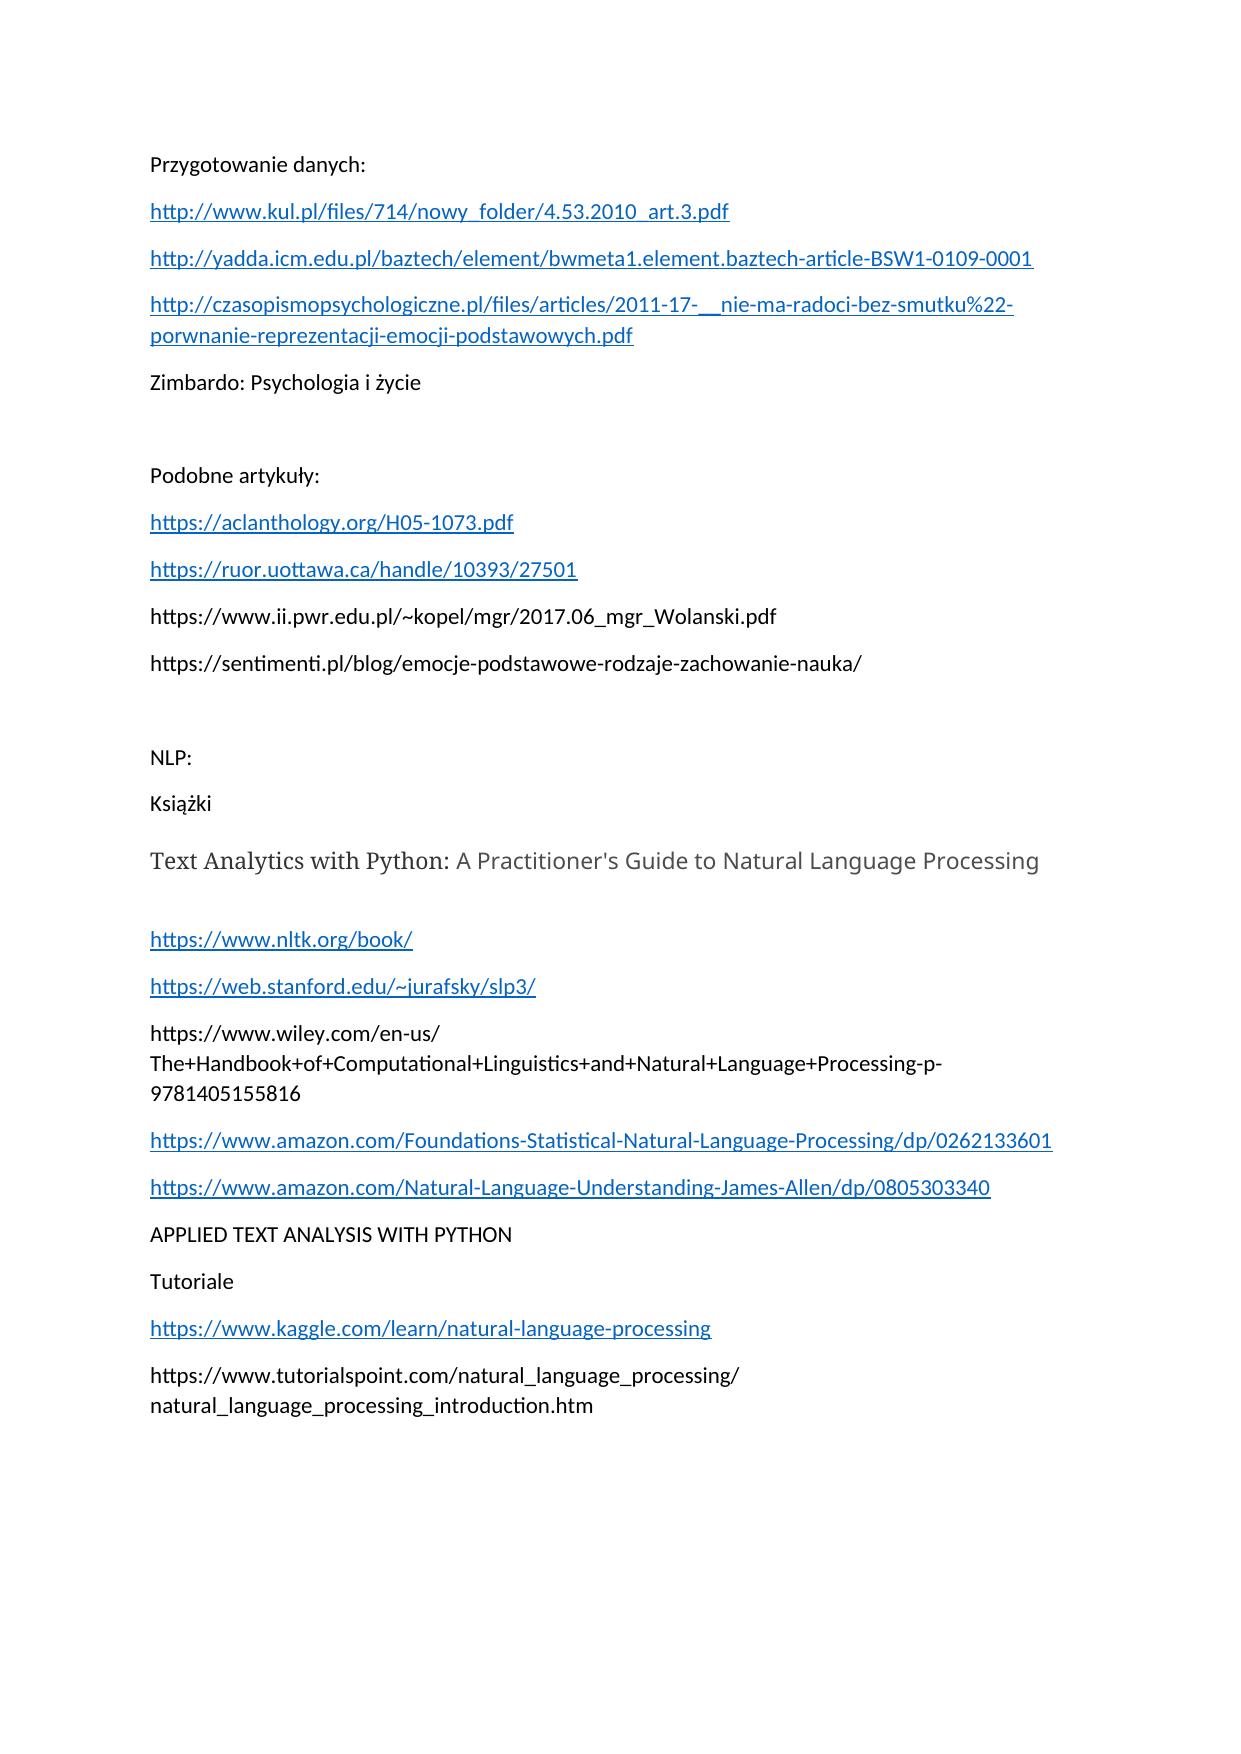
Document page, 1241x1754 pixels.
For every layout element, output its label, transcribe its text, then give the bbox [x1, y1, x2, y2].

text Książki [150, 789, 1090, 818]
text https://www.wiley.com/en-us/The+Handbook+of+Computational+Linguistics+and+Natural+Language+Processing-p-9781405155816 [150, 1019, 1090, 1108]
text https://www.nltk.org/book/ [150, 925, 1090, 953]
subtitle Text Analytics with Python: A Practitioner's Guide to Natural Language Processing [150, 845, 1090, 876]
text Zimbardo: Psychologia i życie [150, 368, 1090, 396]
text http://czasopismopsychologiczne.pl/files/articles/2011-17-__nie-ma-radoci-bez-smutku%22-porwnanie-reprezentacji-emocji-podstawowych.pdf [150, 291, 1090, 349]
text http://yadda.icm.edu.pl/baztech/element/bwmeta1.element.baztech-article-BSW1-0109-0001 [150, 244, 1090, 272]
text https://aclanthology.org/H05-1073.pdf [150, 508, 1090, 536]
text https://www.amazon.com/Foundations-Statistical-Natural-Language-Processing/dp/0262133601 [150, 1126, 1090, 1154]
text http://www.kul.pl/files/714/nowy_folder/4.53.2010_art.3.pdf [150, 197, 1090, 225]
text Tutoriale [150, 1267, 1090, 1295]
text Przygotowanie danych: [150, 150, 1090, 178]
text https://www.amazon.com/Natural-Language-Understanding-James-Allen/dp/0805303340 [150, 1173, 1090, 1201]
text APPLIED TEXT ANALYSIS WITH PYTHON [150, 1220, 1090, 1248]
text https://www.kaggle.com/learn/natural-language-processing [150, 1314, 1090, 1342]
text https://web.stanford.edu/~jurafsky/slp3/ [150, 972, 1090, 1000]
text https://www.tutorialspoint.com/natural_language_processing/natural_language_processing_introduction.htm [150, 1361, 1090, 1419]
text Podobne artykuły: [150, 461, 1090, 489]
text https://www.ii.pwr.edu.pl/~kopel/mgr/2017.06_mgr_Wolanski.pdf [150, 602, 1090, 630]
text https://sentimenti.pl/blog/emocje-podstawowe-rodzaje-zachowanie-nauka/ [150, 649, 1090, 677]
text NLP: [150, 743, 1090, 771]
text https://ruor.uottawa.ca/handle/10393/27501 [150, 555, 1090, 583]
